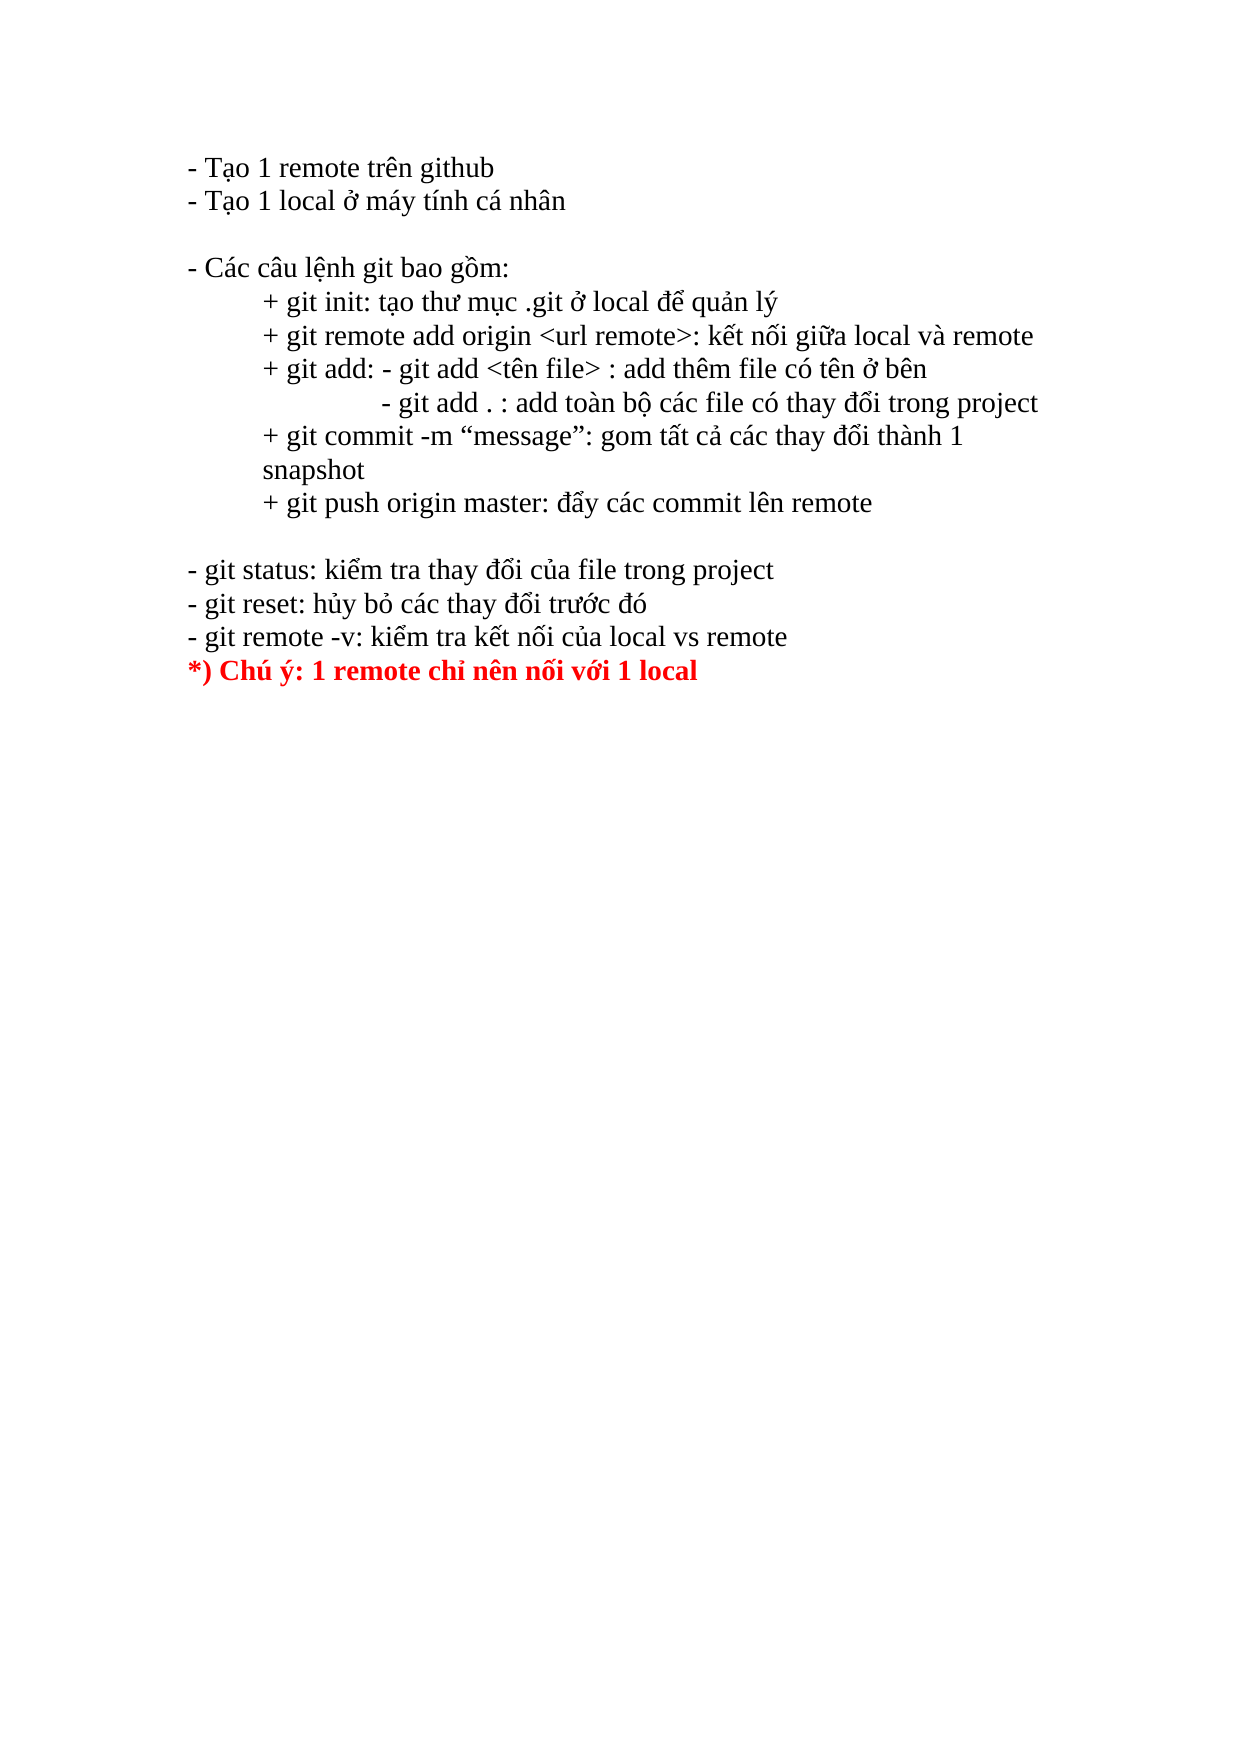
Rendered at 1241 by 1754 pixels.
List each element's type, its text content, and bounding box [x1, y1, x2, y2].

text - Các câu lệnh git bao gồm: [187, 251, 1053, 284]
text + git init: tạo thư mục .git ở local để quản lý [187, 284, 1053, 318]
text - Tạo 1 local ở máy tính cá nhân [187, 183, 1053, 217]
text + git push origin master: đẩy các commit lên remote [187, 485, 1053, 519]
text - git add . : add toàn bộ các file có thay đổi trong project [187, 385, 1053, 418]
text *) Chú ý: 1 remote chỉ nên nối với 1 local [187, 653, 1053, 687]
text - git remote -v: kiểm tra kết nối của local vs remote [187, 619, 1053, 653]
text + git add: - git add <tên file> : add thêm file có tên ở bên [187, 351, 1053, 385]
text - Tạo 1 remote trên github [187, 150, 1053, 183]
text - git status: kiểm tra thay đổi của file trong project [187, 552, 1053, 586]
text + git commit -m “message”: gom tất cả các thay đổi thành 1 snapshot [187, 418, 1053, 485]
text + git remote add origin <url remote>: kết nối giữa local và remote [187, 318, 1053, 351]
text - git reset: hủy bỏ các thay đổi trước đó [187, 586, 1053, 619]
